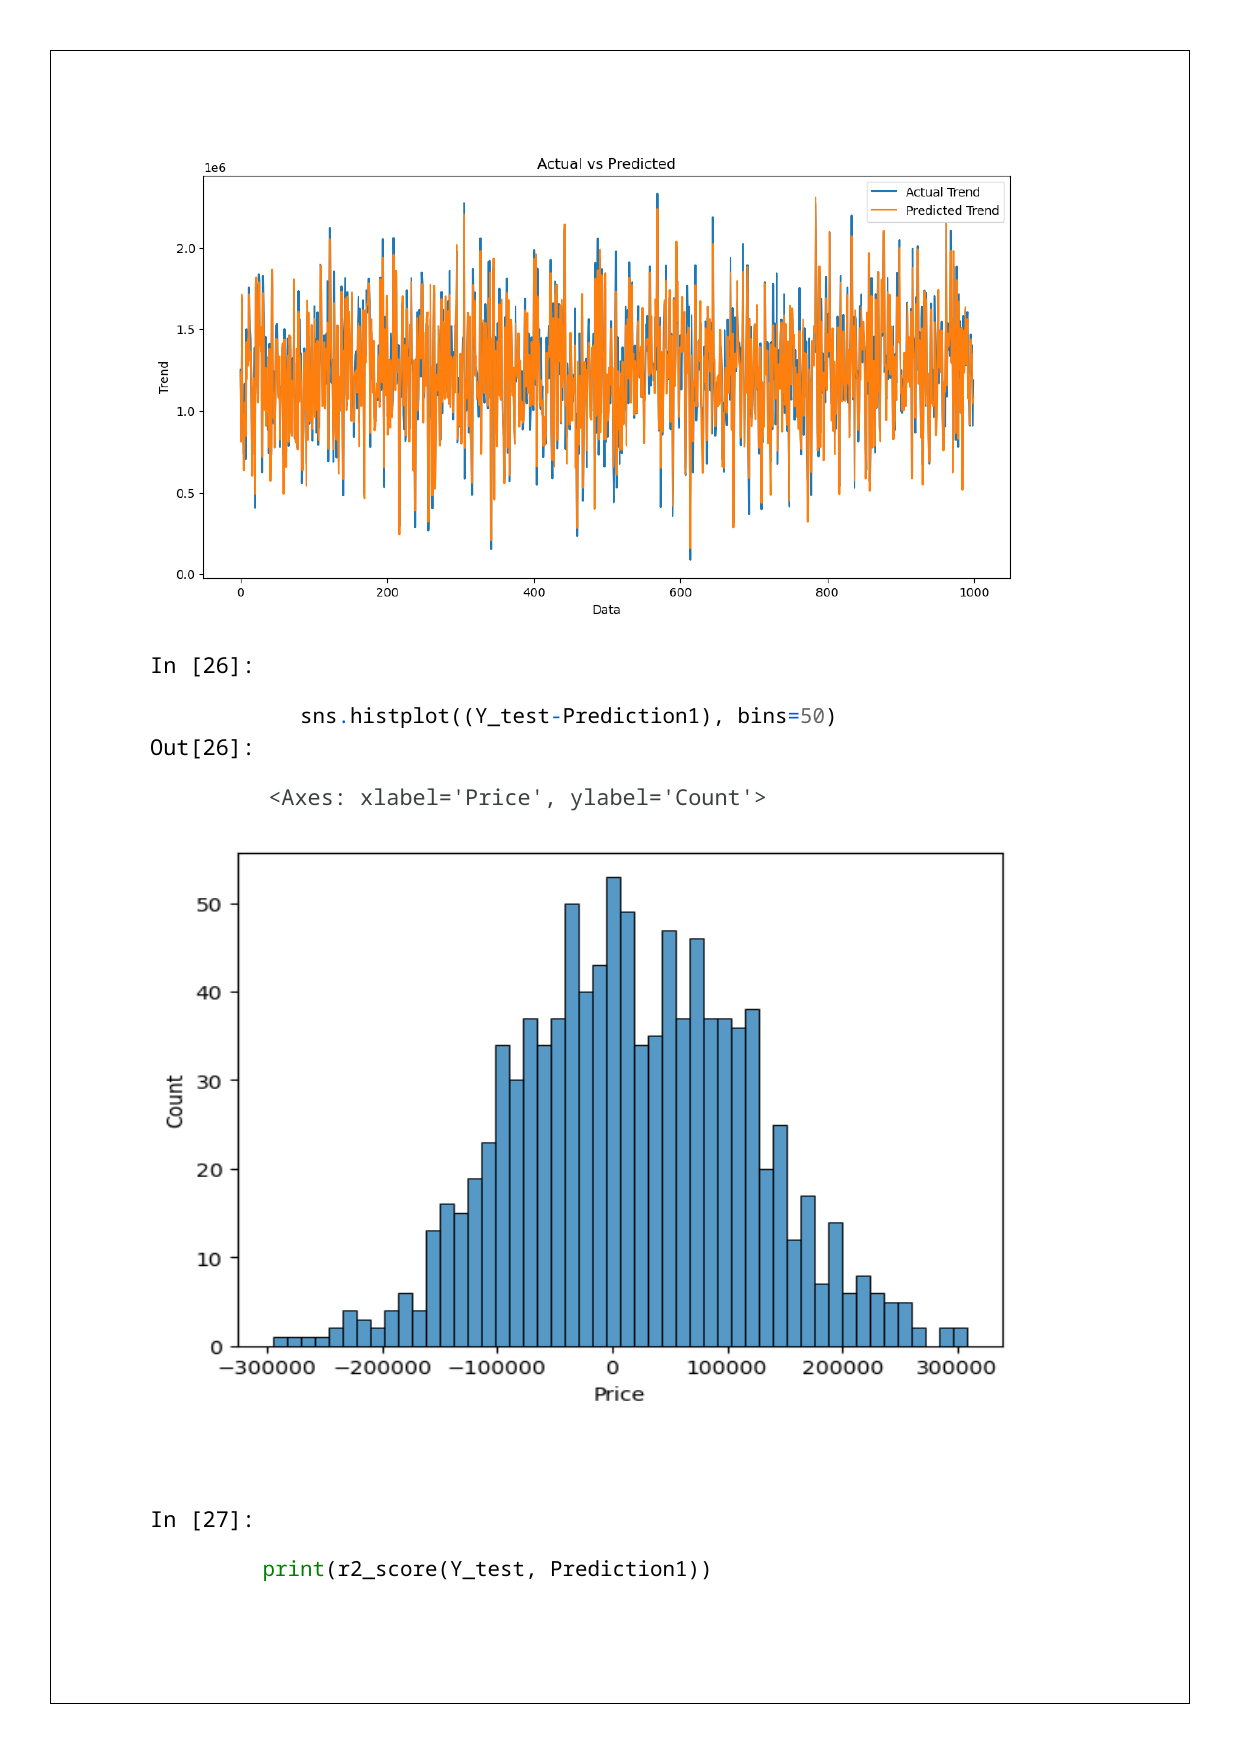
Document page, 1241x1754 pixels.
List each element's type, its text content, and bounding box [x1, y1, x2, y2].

text In [27]: [150, 1502, 1090, 1533]
text print(r2_score(Y_test, Prediction1)) [150, 1554, 1090, 1583]
picture [150, 150, 1018, 624]
text In [26]: [150, 648, 1090, 680]
text Out[26]: [150, 729, 1090, 761]
picture [150, 841, 1018, 1417]
text <Axes: xlabel='Price', ylabel='Count'> [150, 782, 1090, 812]
text sns.histplot((Y_test-Prediction1), bins=50) [150, 701, 1090, 729]
